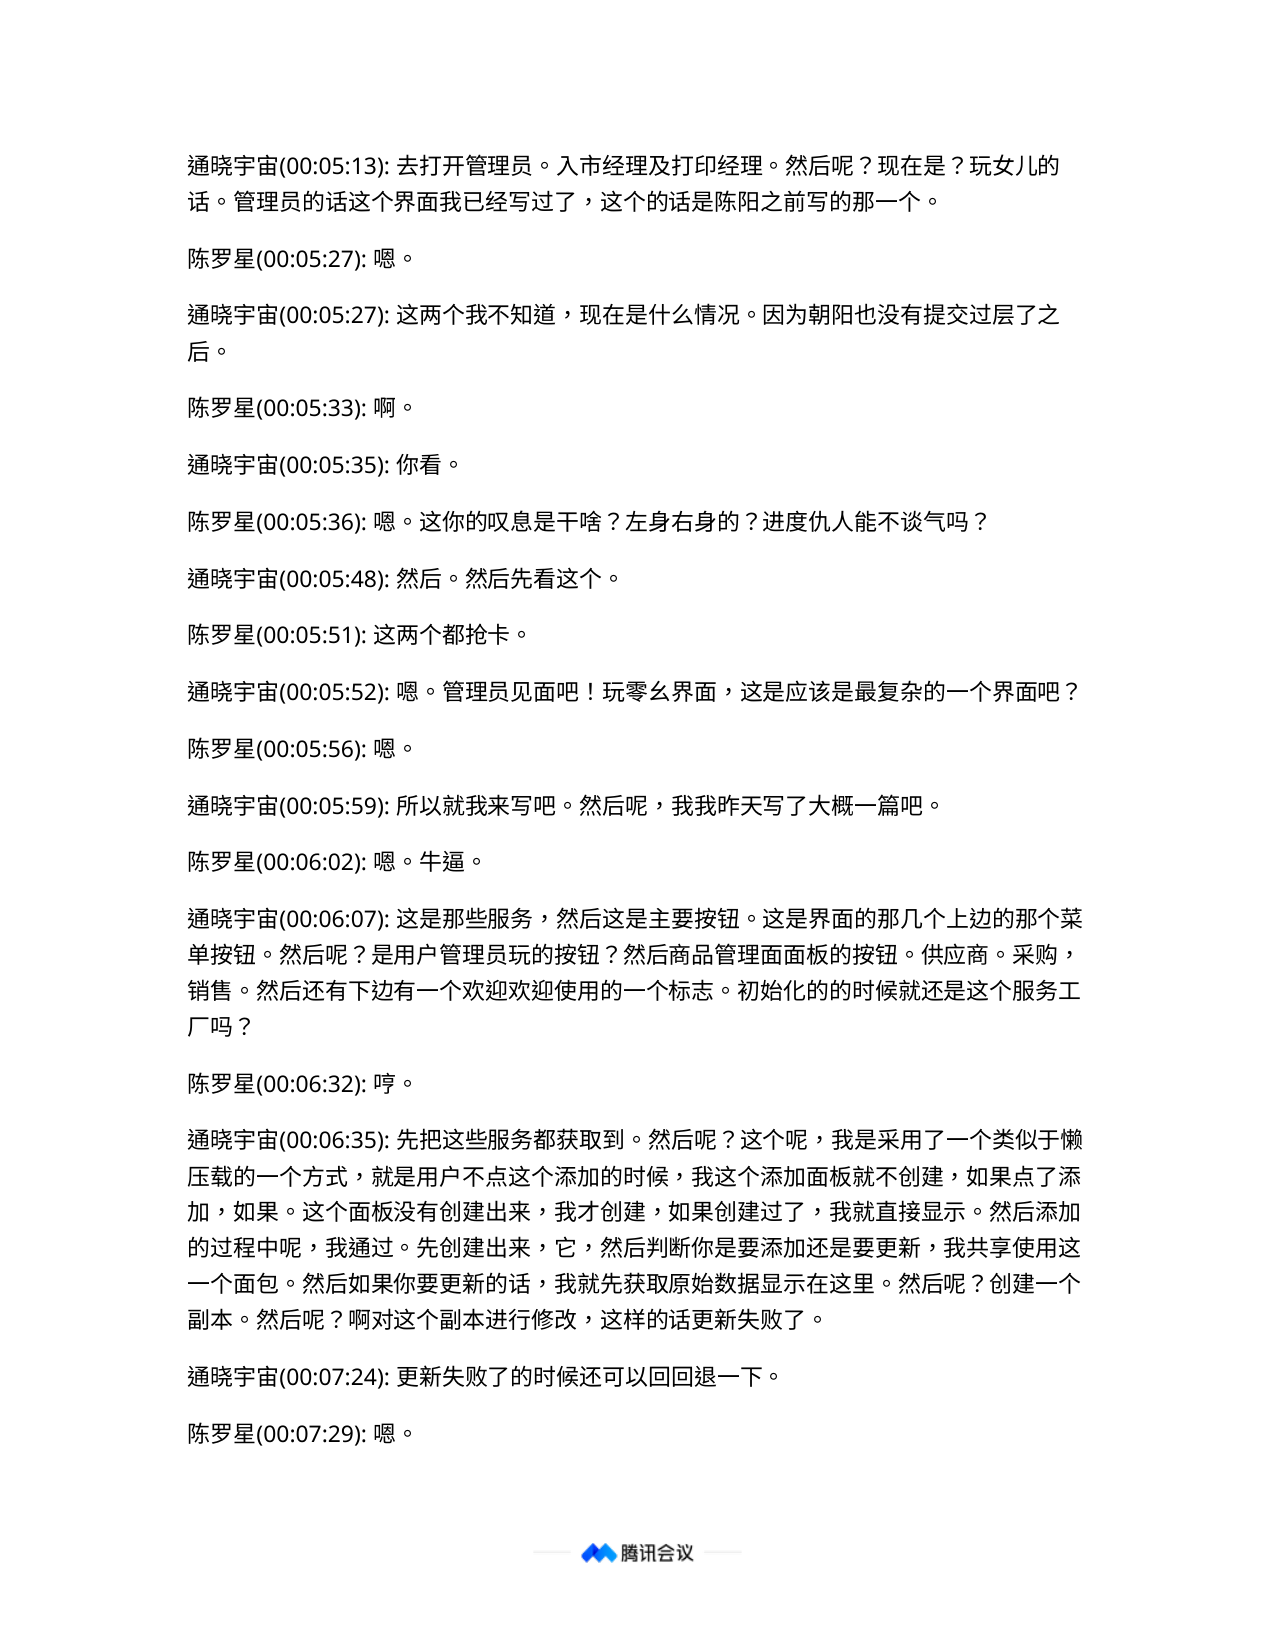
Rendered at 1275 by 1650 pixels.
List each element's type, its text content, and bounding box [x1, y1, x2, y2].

text 陈罗星(00:06:32): 哼。 [187, 1068, 1087, 1099]
text 通晓宇宙(00:06:07): 这是那些服务，然后这是主要按钮。这是界面的那几个上边的那个菜单按钮。然后呢？是用户管理员玩的按钮？然后商品管理面面板的按钮。供应商。采购，销售。然后还有下边有一个欢迎欢迎使用的一个标志。初始化的的时候就还是这个服务工厂吗？ [187, 903, 1087, 1042]
text 陈罗星(00:05:36): 嗯。这你的叹息是干啥？左身右身的？进度仇人能不谈气吗？ [187, 506, 1087, 537]
text 通晓宇宙(00:05:35): 你看。 [187, 449, 1087, 480]
text 陈罗星(00:05:33): 啊。 [187, 392, 1087, 423]
text 通晓宇宙(00:05:27): 这两个我不知道，现在是什么情况。因为朝阳也没有提交过层了之后。 [187, 299, 1087, 367]
text 通晓宇宙(00:05:59): 所以就我来写吧。然后呢，我我昨天写了大概一篇吧。 [187, 789, 1087, 821]
text 通晓宇宙(00:07:24): 更新失败了的时候还可以回回退一下。 [187, 1361, 1087, 1392]
text 通晓宇宙(00:06:35): 先把这些服务都获取到。然后呢？这个呢，我是采用了一个类似于懒压载的一个方式，就是用户不点这个添加的时候，我这个添加面板就不创建，如果点了添加，如果。这个面板没有创建出来，我才创建，如果创建过了，我就直接显示。然后添加的过程中呢，我通过。先创建出来，它，然后判断你是要添加还是要更新，我共享使用这一个面包。然后如果你要更新的话，我就先获取原始数据显示在这里。然后呢？创建一个副本。然后呢？啊对这个副本进行修改，这样的话更新失败了。 [187, 1124, 1087, 1335]
text 通晓宇宙(00:05:48): 然后。然后先看这个。 [187, 562, 1087, 594]
picture [533, 1543, 742, 1563]
text 陈罗星(00:05:56): 嗯。 [187, 733, 1087, 764]
text 陈罗星(00:06:02): 嗯。牛逼。 [187, 846, 1087, 878]
text 通晓宇宙(00:05:52): 嗯。管理员见面吧！玩零幺界面，这是应该是最复杂的一个界面吧？ [187, 676, 1087, 707]
text 陈罗星(00:07:29): 嗯。 [187, 1418, 1087, 1449]
text 通晓宇宙(00:05:13): 去打开管理员。入市经理及打印经理。然后呢？现在是？玩女儿的话。管理员的话这个界面我已经写过了，这个的话是陈阳之前写的那一个。 [187, 150, 1087, 217]
text 陈罗星(00:05:51): 这两个都抢卡。 [187, 619, 1087, 651]
text 陈罗星(00:05:27): 嗯。 [187, 243, 1087, 274]
